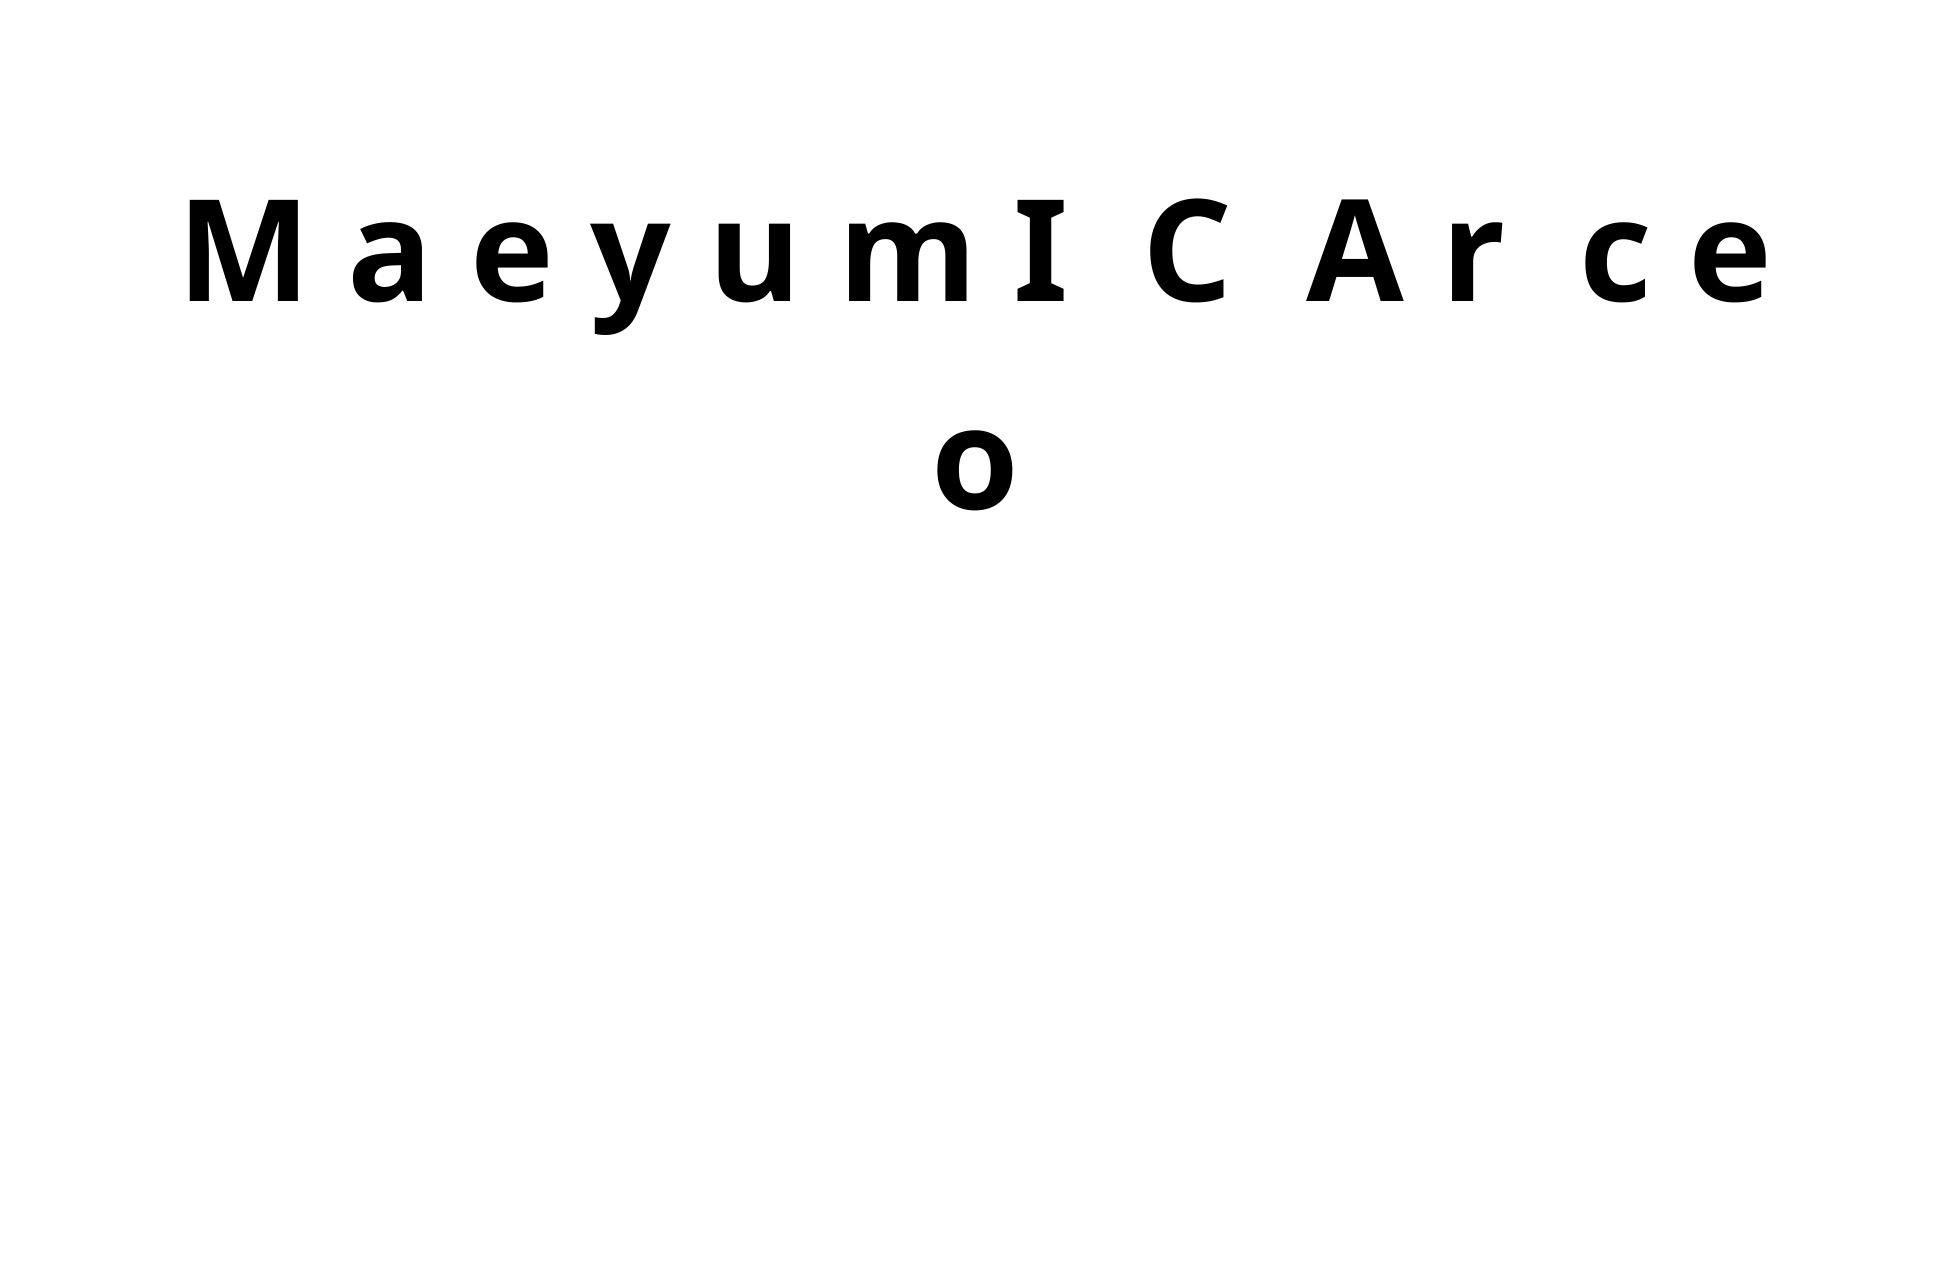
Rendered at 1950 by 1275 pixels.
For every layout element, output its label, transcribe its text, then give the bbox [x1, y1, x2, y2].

text M a e y u m I C A r c e o [150, 150, 1800, 551]
